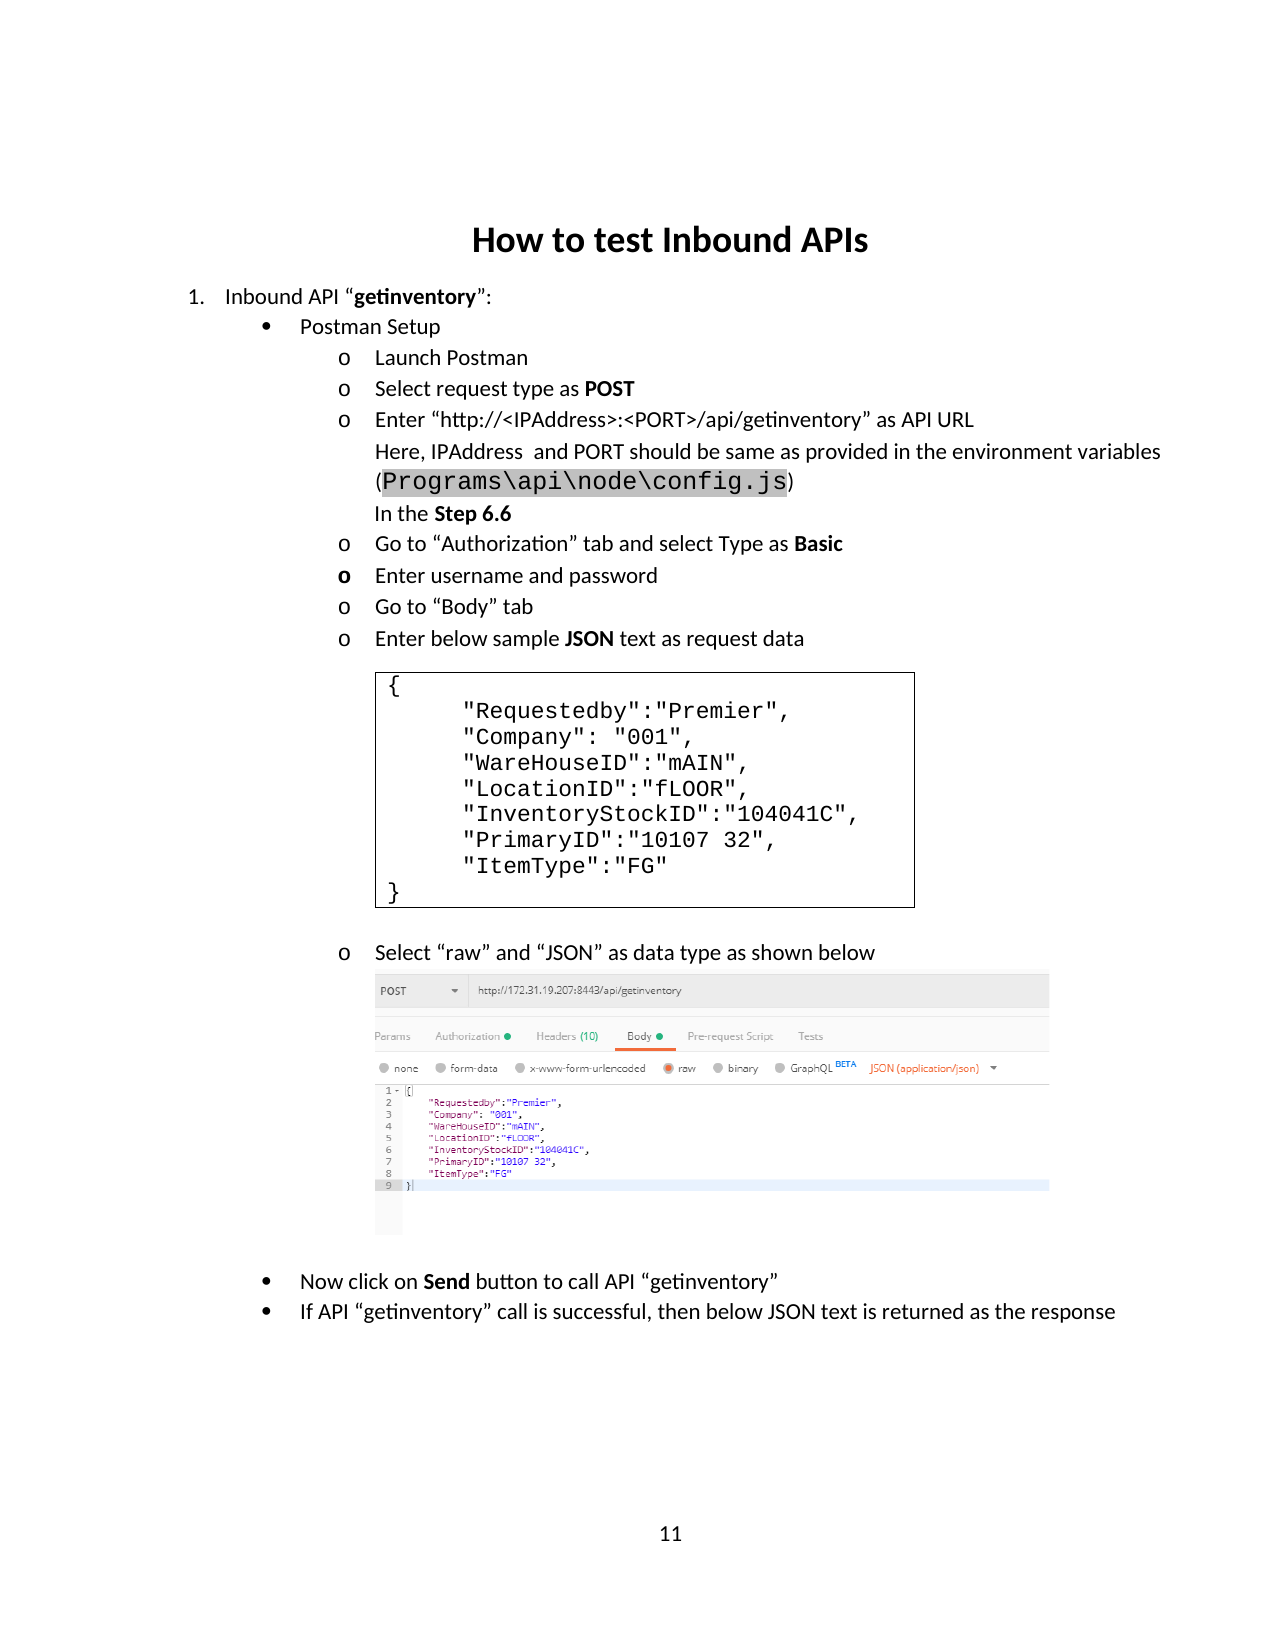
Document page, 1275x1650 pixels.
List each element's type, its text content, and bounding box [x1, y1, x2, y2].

list In the Step 6.6 [225, 499, 1191, 527]
list Enter “http://<IPAddress>:<PORT>/api/getinventory” as API URL [337, 406, 1191, 435]
list If API “getinventory” call is successful, then below JSON text is returned as the response [262, 1297, 1191, 1325]
text How to test Inbound APIs [150, 216, 1191, 262]
picture [375, 969, 1050, 1235]
list Go to “Body” tab [337, 592, 1191, 622]
list Select “raw” and “JSON” as data type as shown below [337, 938, 1191, 967]
table_header { "Requestedby":"Premier", "Company": "001", "WareHouseID":"mAIN", "LocationID":"fLOOR", "InventoryStockID":"104041C", "PrimaryID":"10107 32", "ItemType":"FG" } [376, 673, 914, 907]
list Postman Setup [262, 312, 1191, 341]
list Now click on Send button to call API “getinventory” [262, 1267, 1191, 1295]
list Here, IPAddress and PORT should be same as provided in the environment variables (Programs\api\node\config.js) [375, 437, 1191, 497]
list Launch Postman [337, 343, 1191, 372]
list Inbound API “getinventory”: [187, 282, 1191, 310]
list Go to “Authorization” tab and select Type as Basic [337, 529, 1191, 559]
list Select request type as POST [337, 374, 1191, 403]
list Enter below sample JSON text as request data [337, 624, 1191, 653]
list Enter username and password [337, 561, 1191, 590]
